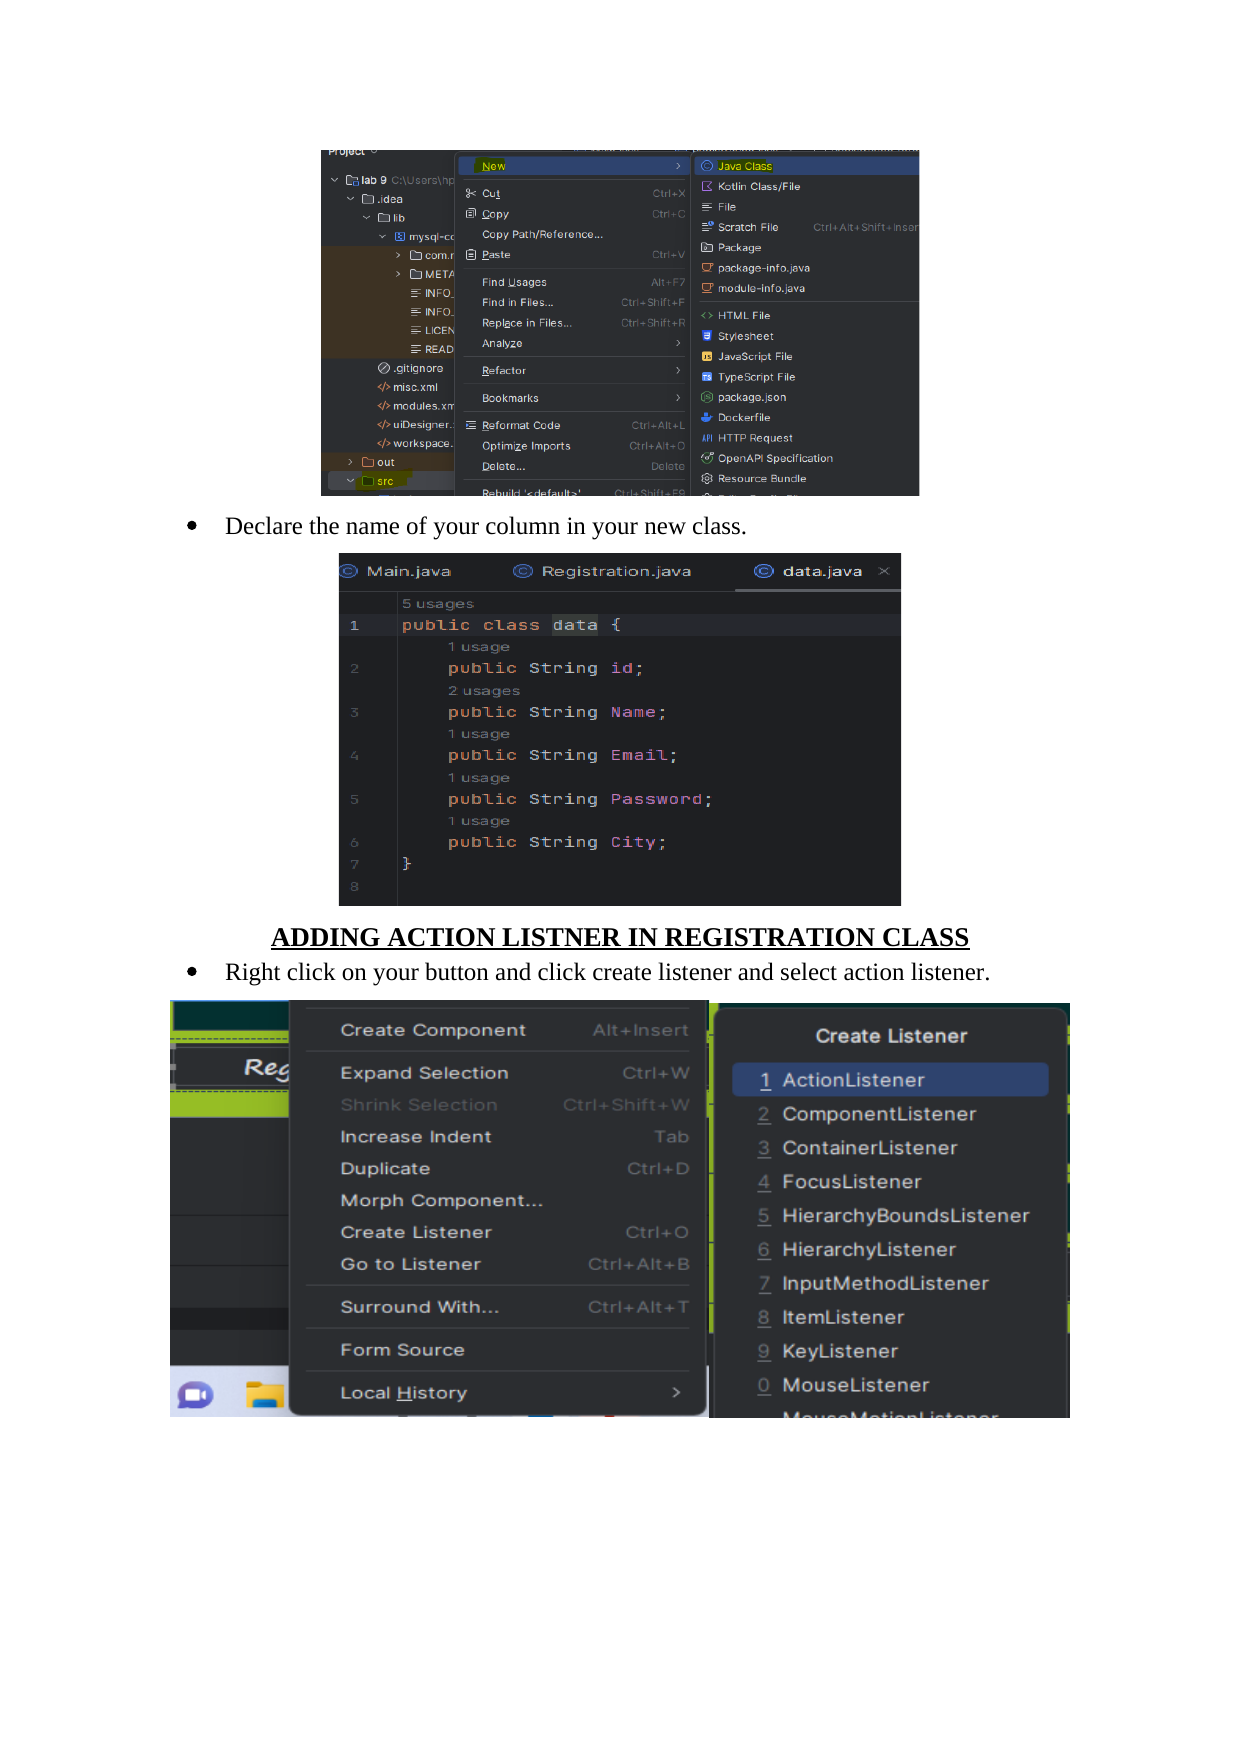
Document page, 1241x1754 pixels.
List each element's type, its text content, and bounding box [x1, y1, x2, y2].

list Right click on your button and click create listener and select action listener. [187, 957, 1090, 986]
picture [338, 553, 902, 906]
picture [170, 1000, 1070, 1418]
text ADDING ACTION LISTNER IN REGISTRATION CLASS [150, 921, 1090, 952]
list Declare the name of your column in your new class. [187, 511, 1090, 539]
picture [321, 150, 920, 496]
